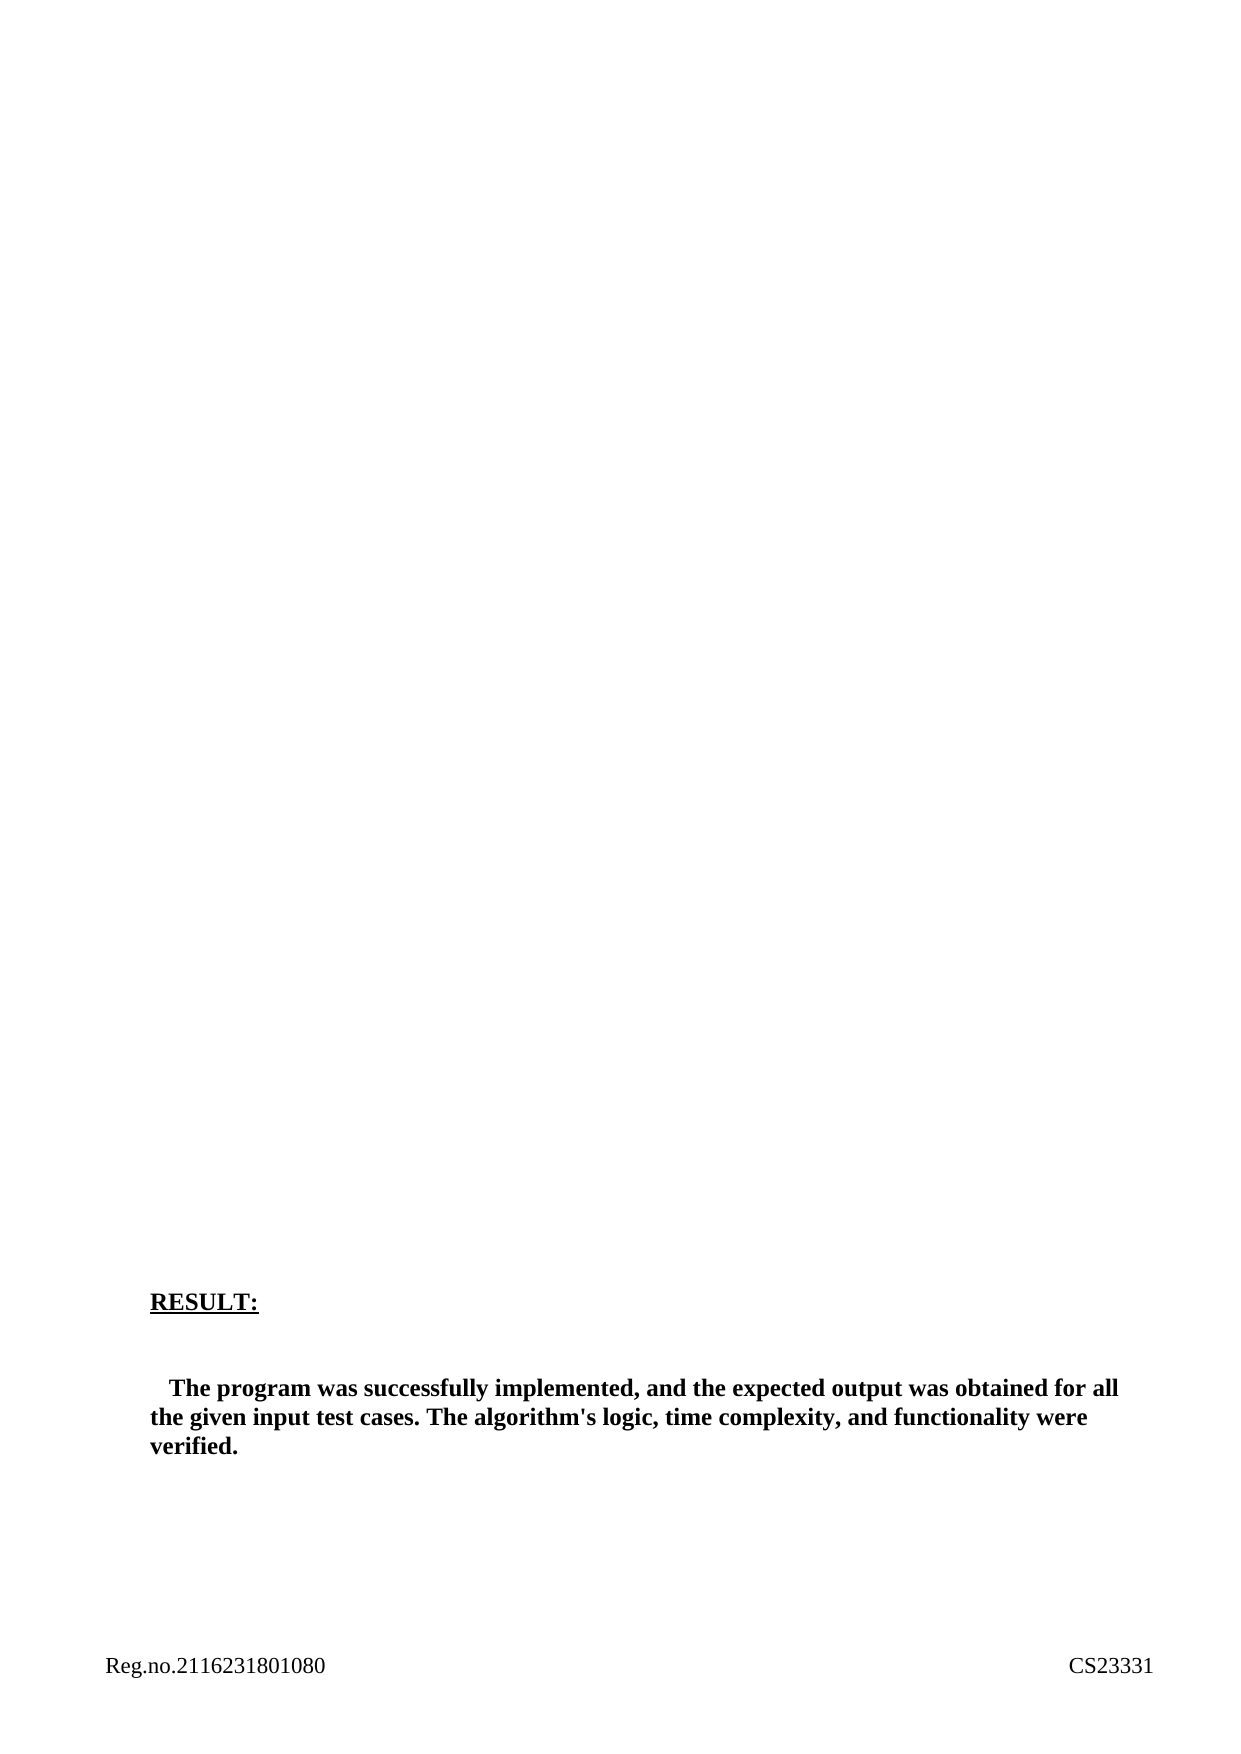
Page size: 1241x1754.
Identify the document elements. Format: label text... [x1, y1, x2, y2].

text RESULT: [150, 1287, 1155, 1316]
text The program was successfully implemented, and the expected output was obtained for all the given input test cases. The algorithm's logic, time complexity, and functionality were verified. [150, 1373, 1155, 1460]
